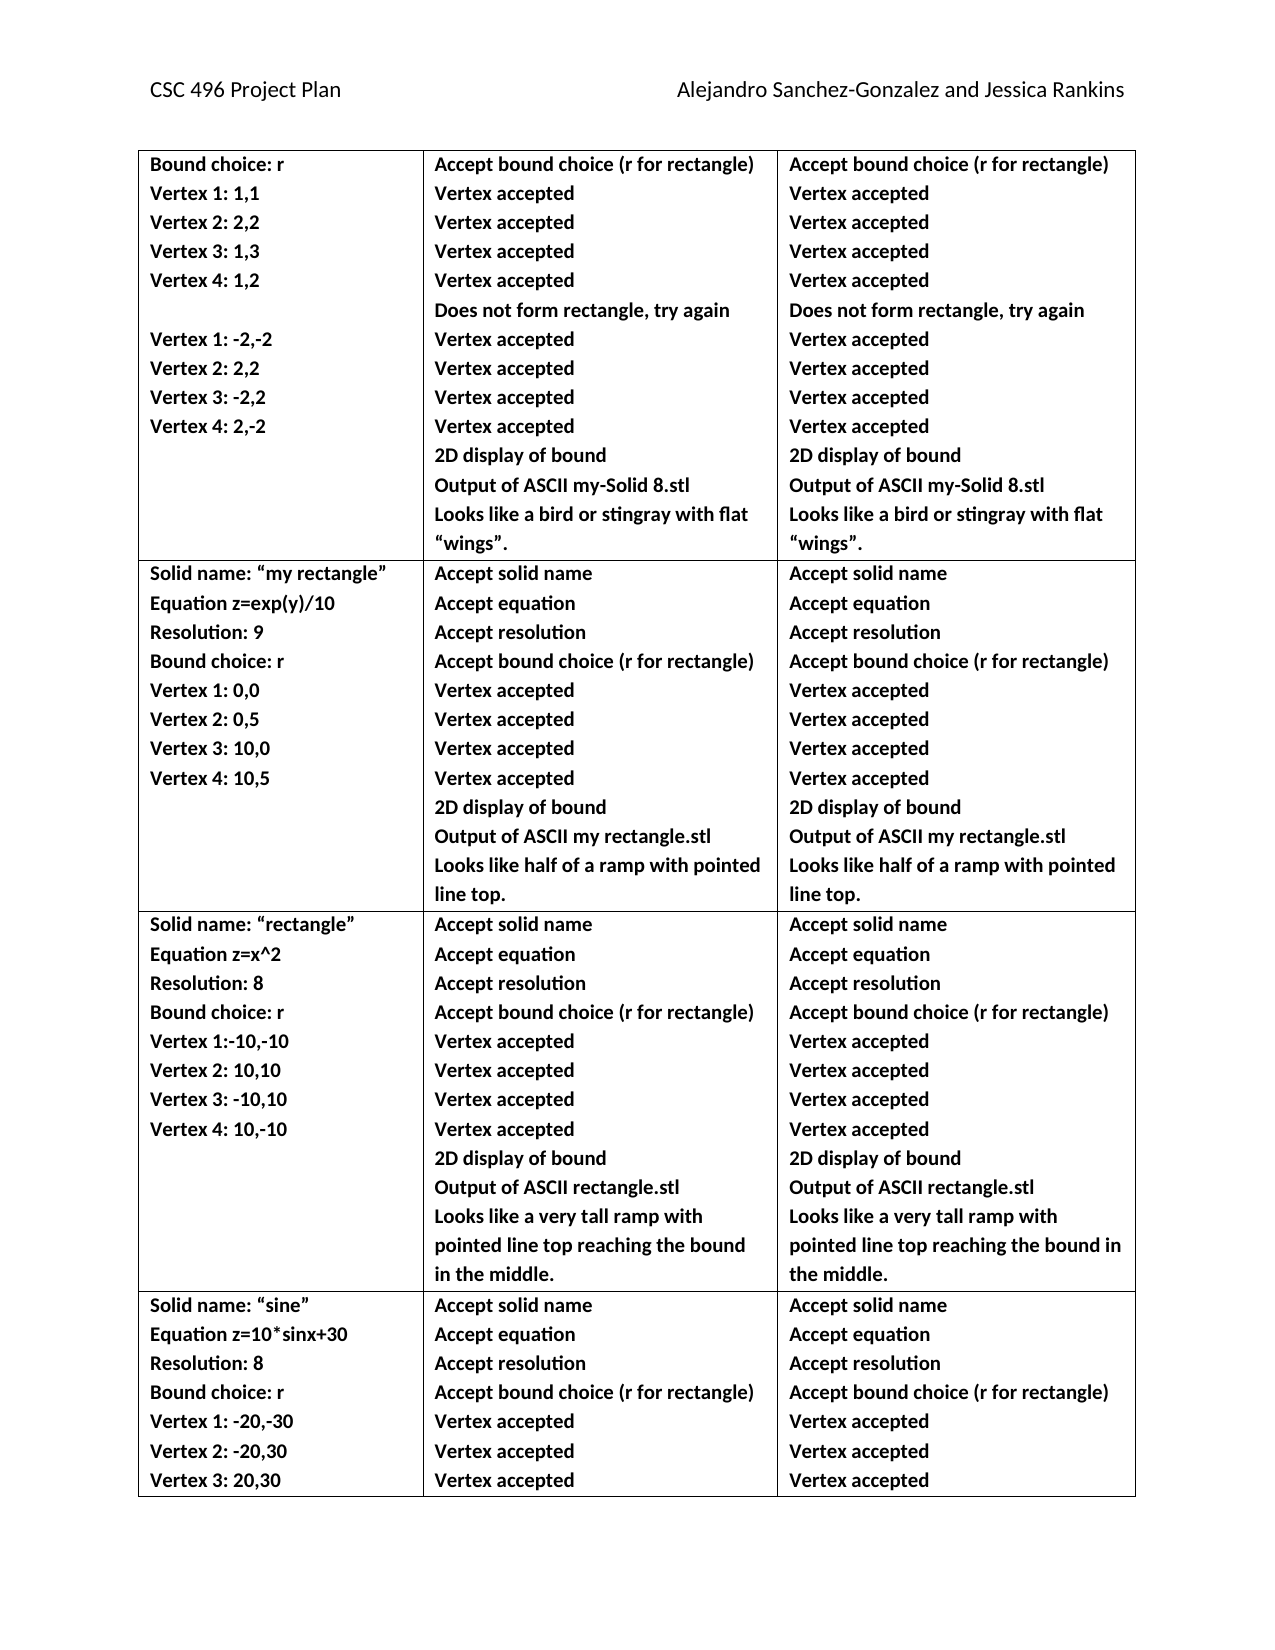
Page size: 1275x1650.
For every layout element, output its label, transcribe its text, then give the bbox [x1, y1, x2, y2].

table_cell Accept solid name Accept equation Accept resolution Accept bound choice (r for rectangle) Vertex accepted Vertex accepted Vertex accepted Vertex accepted 2D display of bound Output of ASCII my rectangle.stl Looks like half of a ramp with pointed line top. [778, 561, 1135, 911]
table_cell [139, 151, 423, 559]
table_cell Solid name: “my rectangle” Equation z=exp(y)/10 Resolution: 9 Bound choice: r Vertex 1: 0,0 Vertex 2: 0,5 Vertex 3: 10,0 Vertex 4: 10,5 [139, 561, 423, 911]
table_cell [139, 1292, 423, 1496]
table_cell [778, 151, 1135, 559]
table_cell Accept solid name Accept equation Accept resolution Accept bound choice (r for rectangle) Vertex accepted Vertex accepted Vertex accepted Vertex accepted 2D display of bound Output of ASCII rectangle.stl Looks like a very tall ramp with pointed line top reaching the bound in the middle. [424, 912, 777, 1291]
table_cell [778, 1292, 1135, 1496]
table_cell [424, 151, 777, 559]
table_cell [424, 1292, 777, 1496]
table_cell Accept solid name Accept equation Accept resolution Accept bound choice (r for rectangle) Vertex accepted Vertex accepted Vertex accepted Vertex accepted 2D display of bound Output of ASCII my rectangle.stl Looks like half of a ramp with pointed line top. [424, 561, 777, 911]
table_cell Solid name: “rectangle” Equation z=x^2 Resolution: 8 Bound choice: r Vertex 1:-10,-10 Vertex 2: 10,10 Vertex 3: -10,10 Vertex 4: 10,-10 [139, 912, 423, 1291]
table_cell Accept solid name Accept equation Accept resolution Accept bound choice (r for rectangle) Vertex accepted Vertex accepted Vertex accepted Vertex accepted 2D display of bound Output of ASCII rectangle.stl Looks like a very tall ramp with pointed line top reaching the bound in the middle. [778, 912, 1135, 1291]
